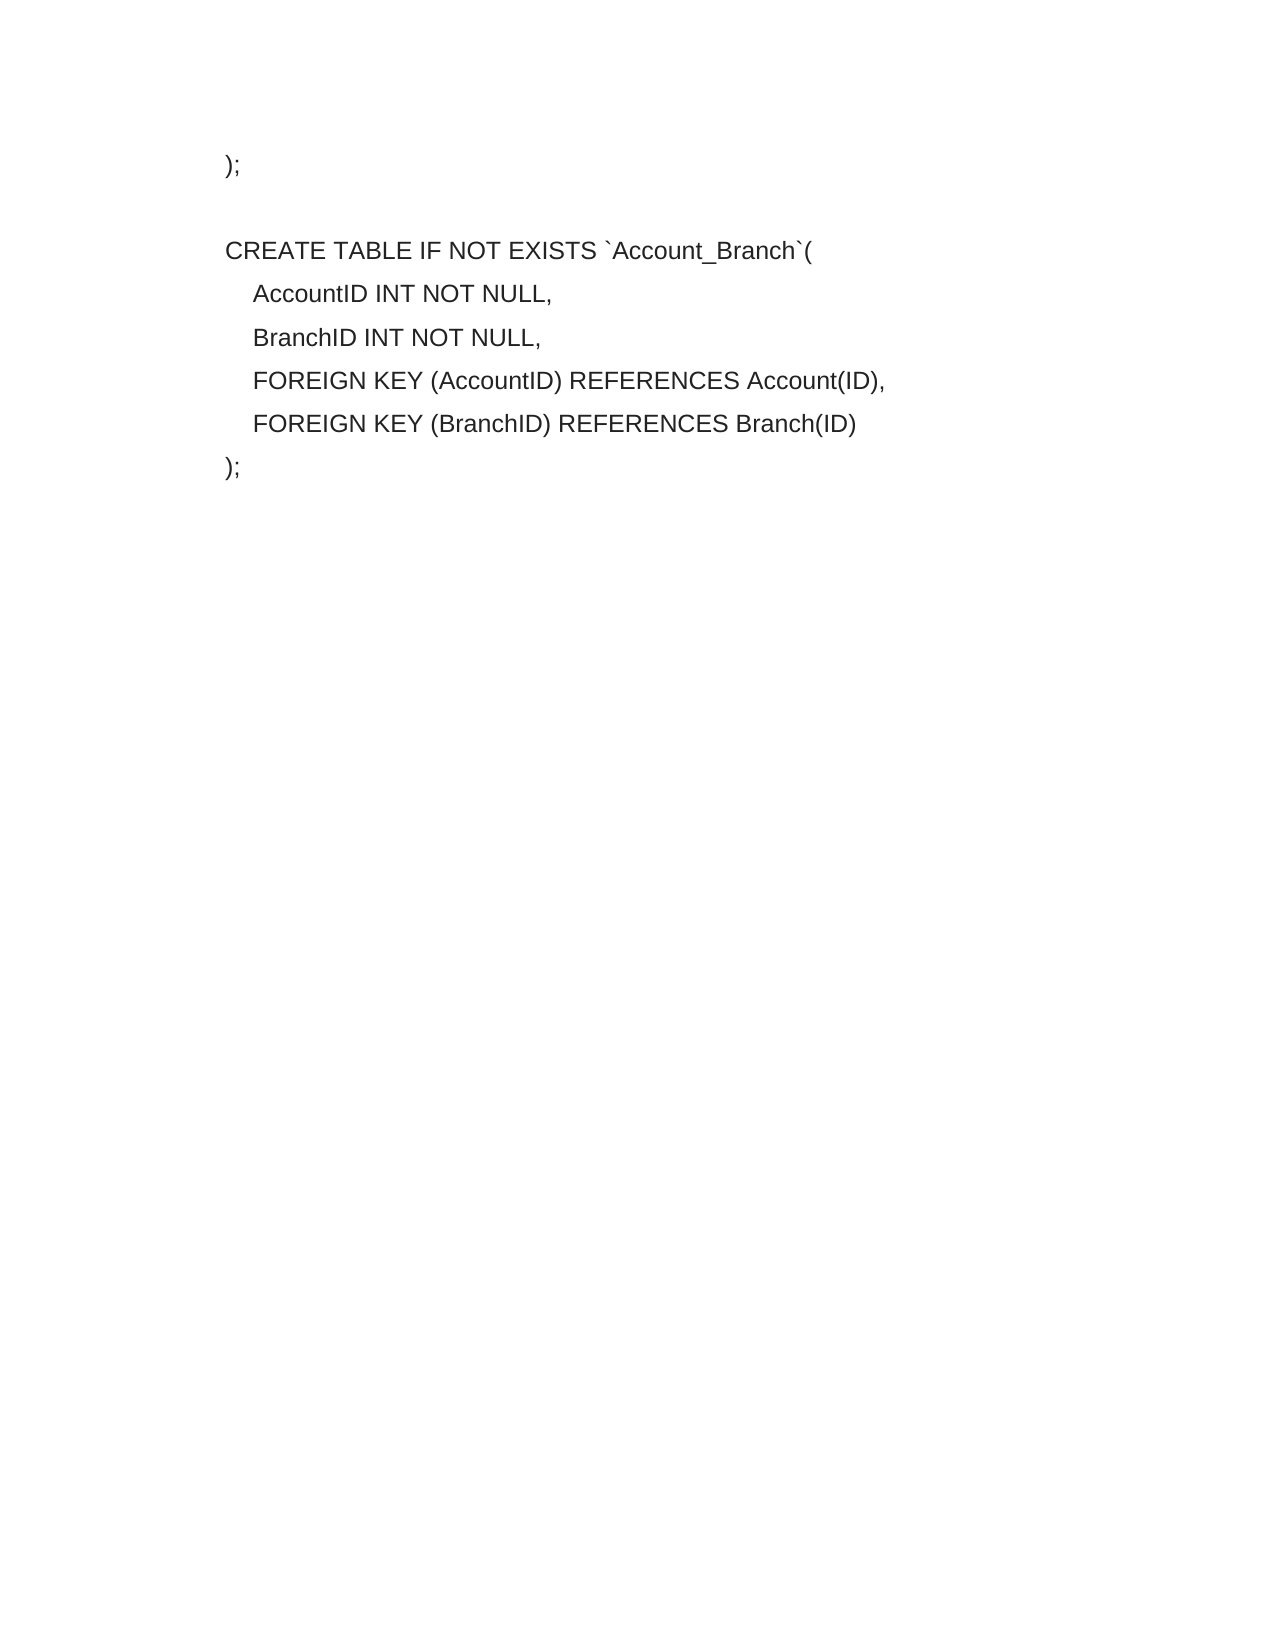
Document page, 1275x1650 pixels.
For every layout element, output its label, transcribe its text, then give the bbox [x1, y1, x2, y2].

list BranchID INT NOT NULL, [225, 322, 1125, 351]
list AccountID INT NOT NULL, [225, 279, 1125, 308]
list FOREIGN KEY (AccountID) REFERENCES Account(ID), [225, 366, 1125, 394]
list CREATE TABLE IF NOT EXISTS `Account_Branch`( [225, 236, 1125, 265]
list FOREIGN KEY (BranchID) REFERENCES Branch(ID) [225, 409, 1125, 437]
list ); [225, 452, 1125, 481]
list ); [225, 150, 1125, 179]
